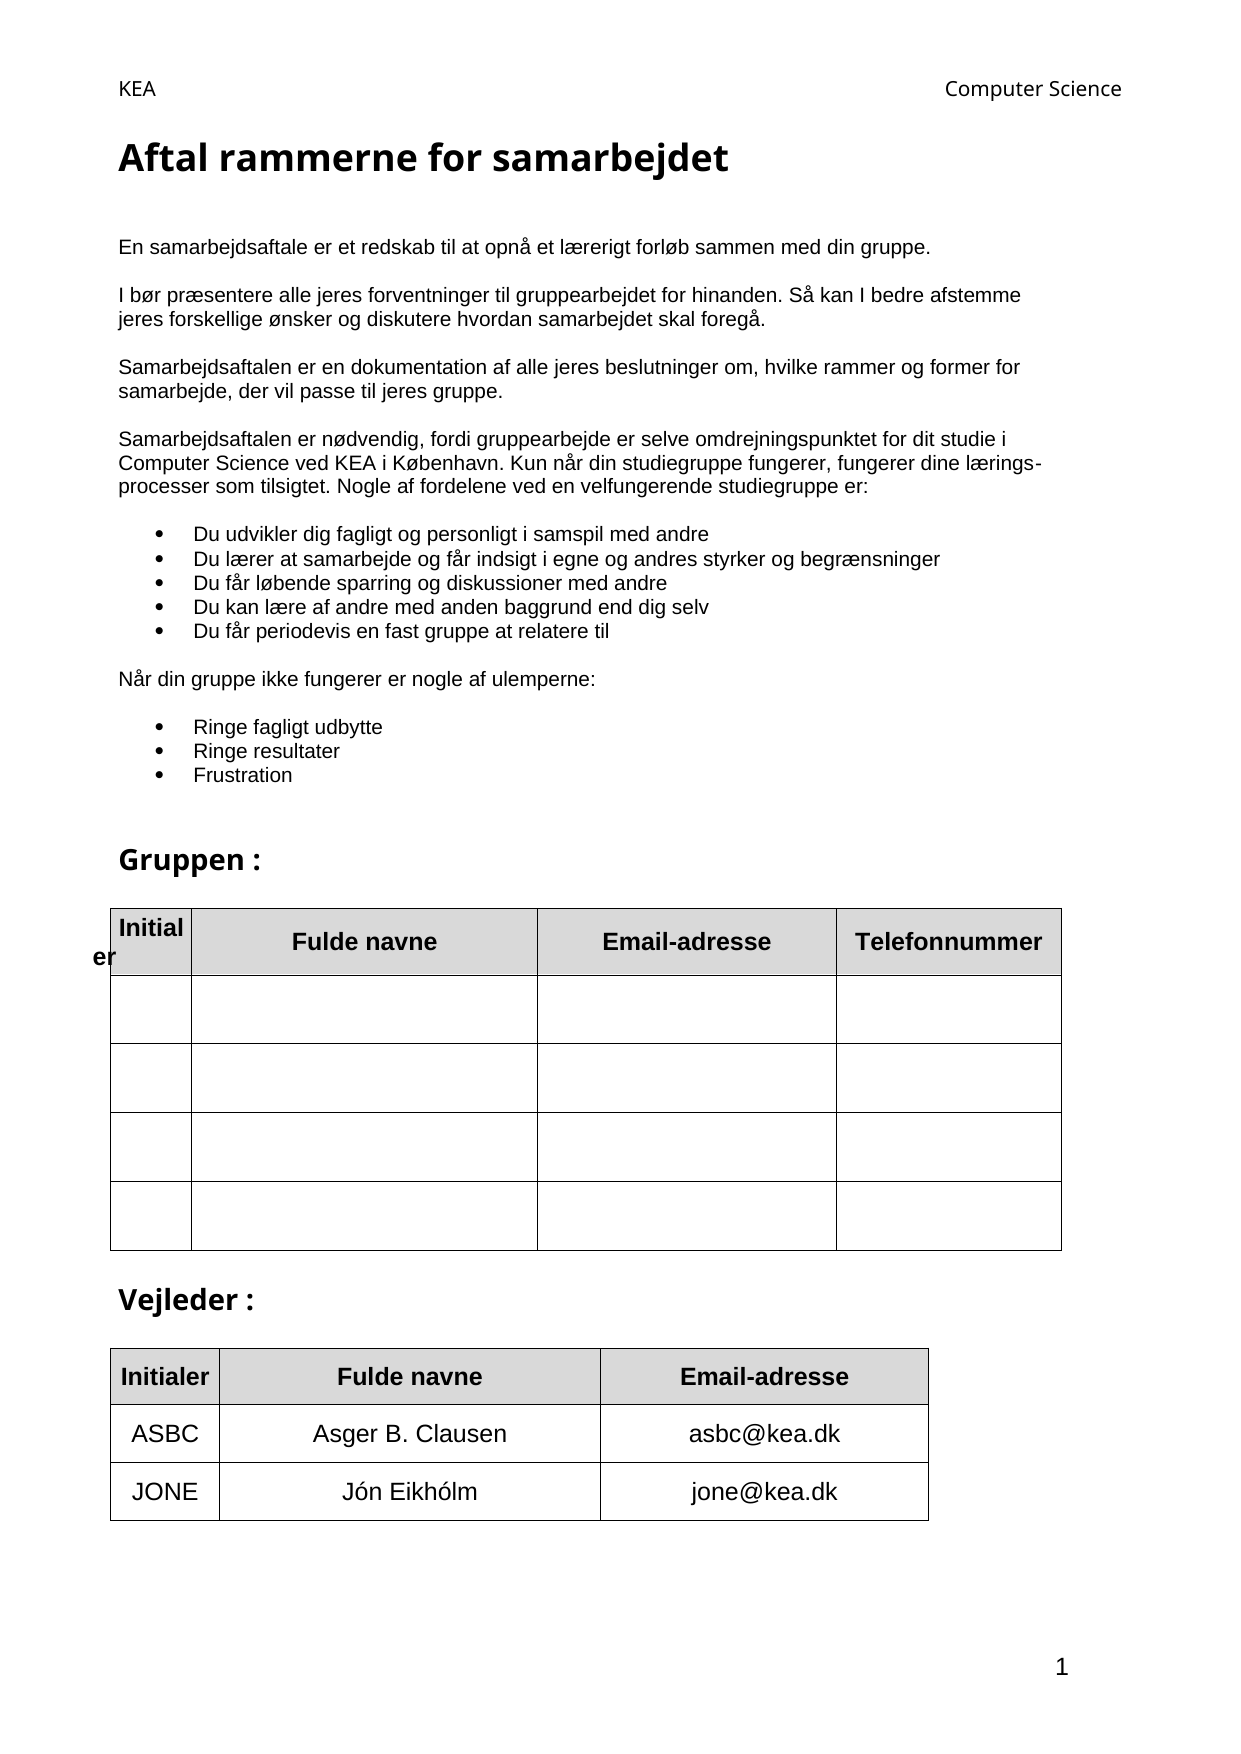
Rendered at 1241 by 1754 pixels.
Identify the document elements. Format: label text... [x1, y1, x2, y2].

text Vejleder : [118, 1279, 1069, 1319]
list Du kan lære af andre med anden baggrund end dig selv [156, 594, 1069, 618]
text Når din gruppe ikke fungerer er nogle af ulemperne: [118, 667, 1069, 691]
table_header Initialer [111, 909, 191, 974]
text I bør præsentere alle jeres forventninger til gruppearbejdet for hinanden. Så kan I bedre afstemme jeres forskellige ønsker og diskutere hvordan samarbejdet skal foregå. [118, 283, 1069, 331]
text Samarbejdsaftalen er en dokumentation af alle jeres beslutninger om, hvilke rammer og former for samarbejde, der vil passe til jeres gruppe. [118, 354, 1069, 402]
table_cell [111, 1182, 191, 1249]
list Du får løbende sparring og diskussioner med andre [156, 570, 1069, 594]
text Samarbejdsaftalen er nødvendig, fordi gruppearbejde er selve omdrejningspunktet for dit studie i Computer Science ved KEA i København. Kun når din studiegruppe fungerer, fungerer dine læringsprocesser som tilsigtet. Nogle af fordelene ved en velfungerende studiegruppe er: [118, 426, 1069, 498]
list Ringe fagligt udbytte [156, 714, 1069, 738]
table_header Email-adresse [601, 1349, 928, 1404]
table_header Fulde navne [192, 909, 537, 974]
table_cell [192, 1182, 537, 1249]
table_cell [192, 1044, 537, 1112]
table_header Initialer [111, 1349, 219, 1404]
table_cell [538, 976, 836, 1043]
table_cell Asger B. Clausen [220, 1405, 600, 1462]
table_cell ASBC [111, 1405, 219, 1462]
table_cell [192, 976, 537, 1043]
list Frustration [156, 763, 1069, 787]
subtitle Aftal rammerne for samarbejdet [118, 131, 1069, 182]
table_cell [837, 1182, 1061, 1249]
table_cell JONE [111, 1463, 219, 1520]
table_cell [538, 1113, 836, 1181]
list Du lærer at samarbejde og får indsigt i egne og andres styrker og begrænsninger [156, 546, 1069, 570]
table_cell jone@kea.dk [601, 1463, 928, 1520]
table_cell [837, 1113, 1061, 1181]
list Du får periodevis en fast gruppe at relatere til [156, 618, 1069, 643]
table_cell asbc@kea.dk [601, 1405, 928, 1462]
table_header Telefonnummer [837, 909, 1061, 974]
text Gruppen : [118, 839, 1069, 879]
table_cell [111, 1113, 191, 1181]
table_cell [837, 976, 1061, 1043]
text En samarbejdsaftale er et redskab til at opnå et lærerigt forløb sammen med din gruppe. [118, 235, 1069, 259]
table_cell [111, 1044, 191, 1112]
list Ringe resultater [156, 738, 1069, 763]
table_cell [192, 1113, 537, 1181]
table_cell [538, 1044, 836, 1112]
table_header Fulde navne [220, 1349, 600, 1404]
table_cell [538, 1182, 836, 1249]
table_cell [111, 976, 191, 1043]
table_header Email-adresse [538, 909, 836, 974]
table_cell [837, 1044, 1061, 1112]
list Du udvikler dig fagligt og personligt i samspil med andre [156, 522, 1069, 546]
table_cell Jón Eikhólm [220, 1463, 600, 1520]
